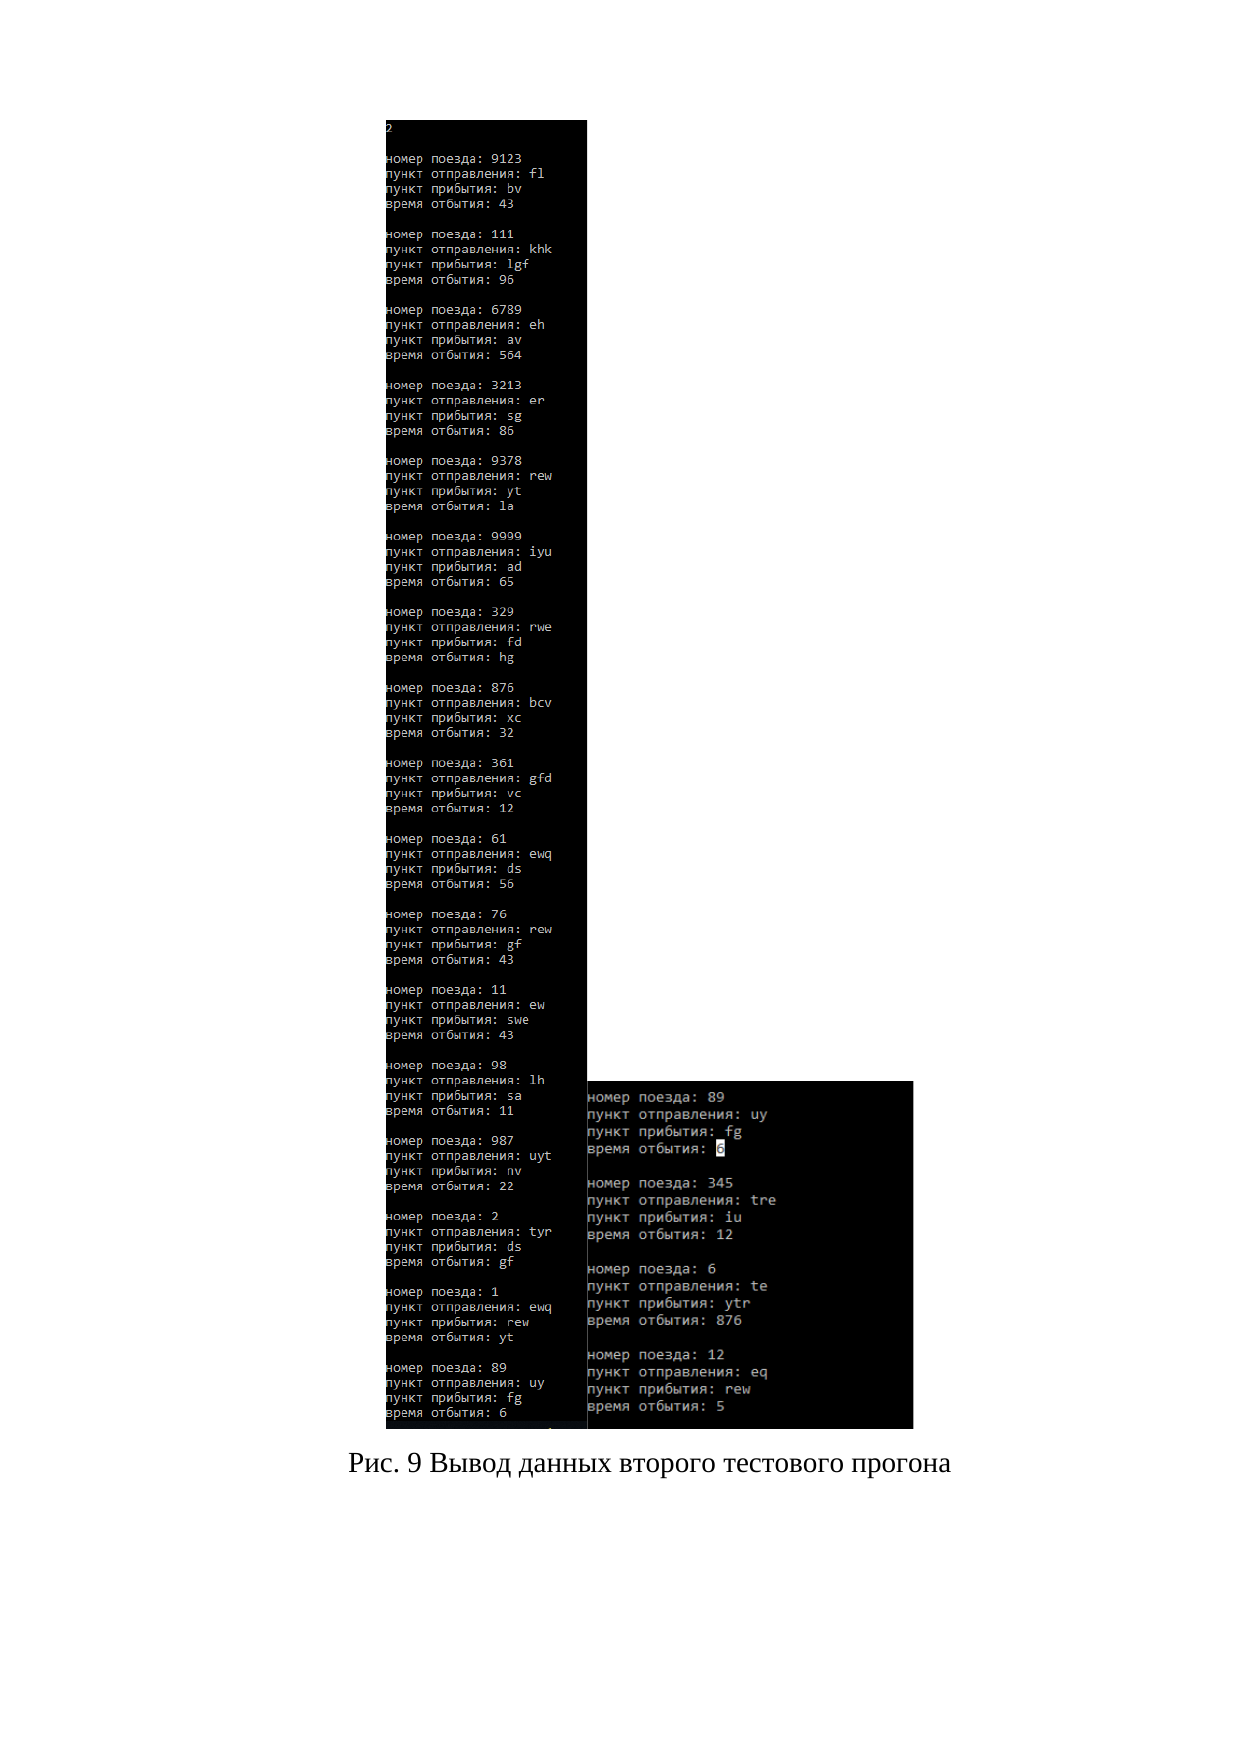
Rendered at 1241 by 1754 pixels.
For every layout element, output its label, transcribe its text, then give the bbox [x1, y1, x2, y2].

text Рис. 9 Вывод данных второго тестового прогона [118, 1445, 1181, 1478]
picture [386, 118, 914, 1429]
